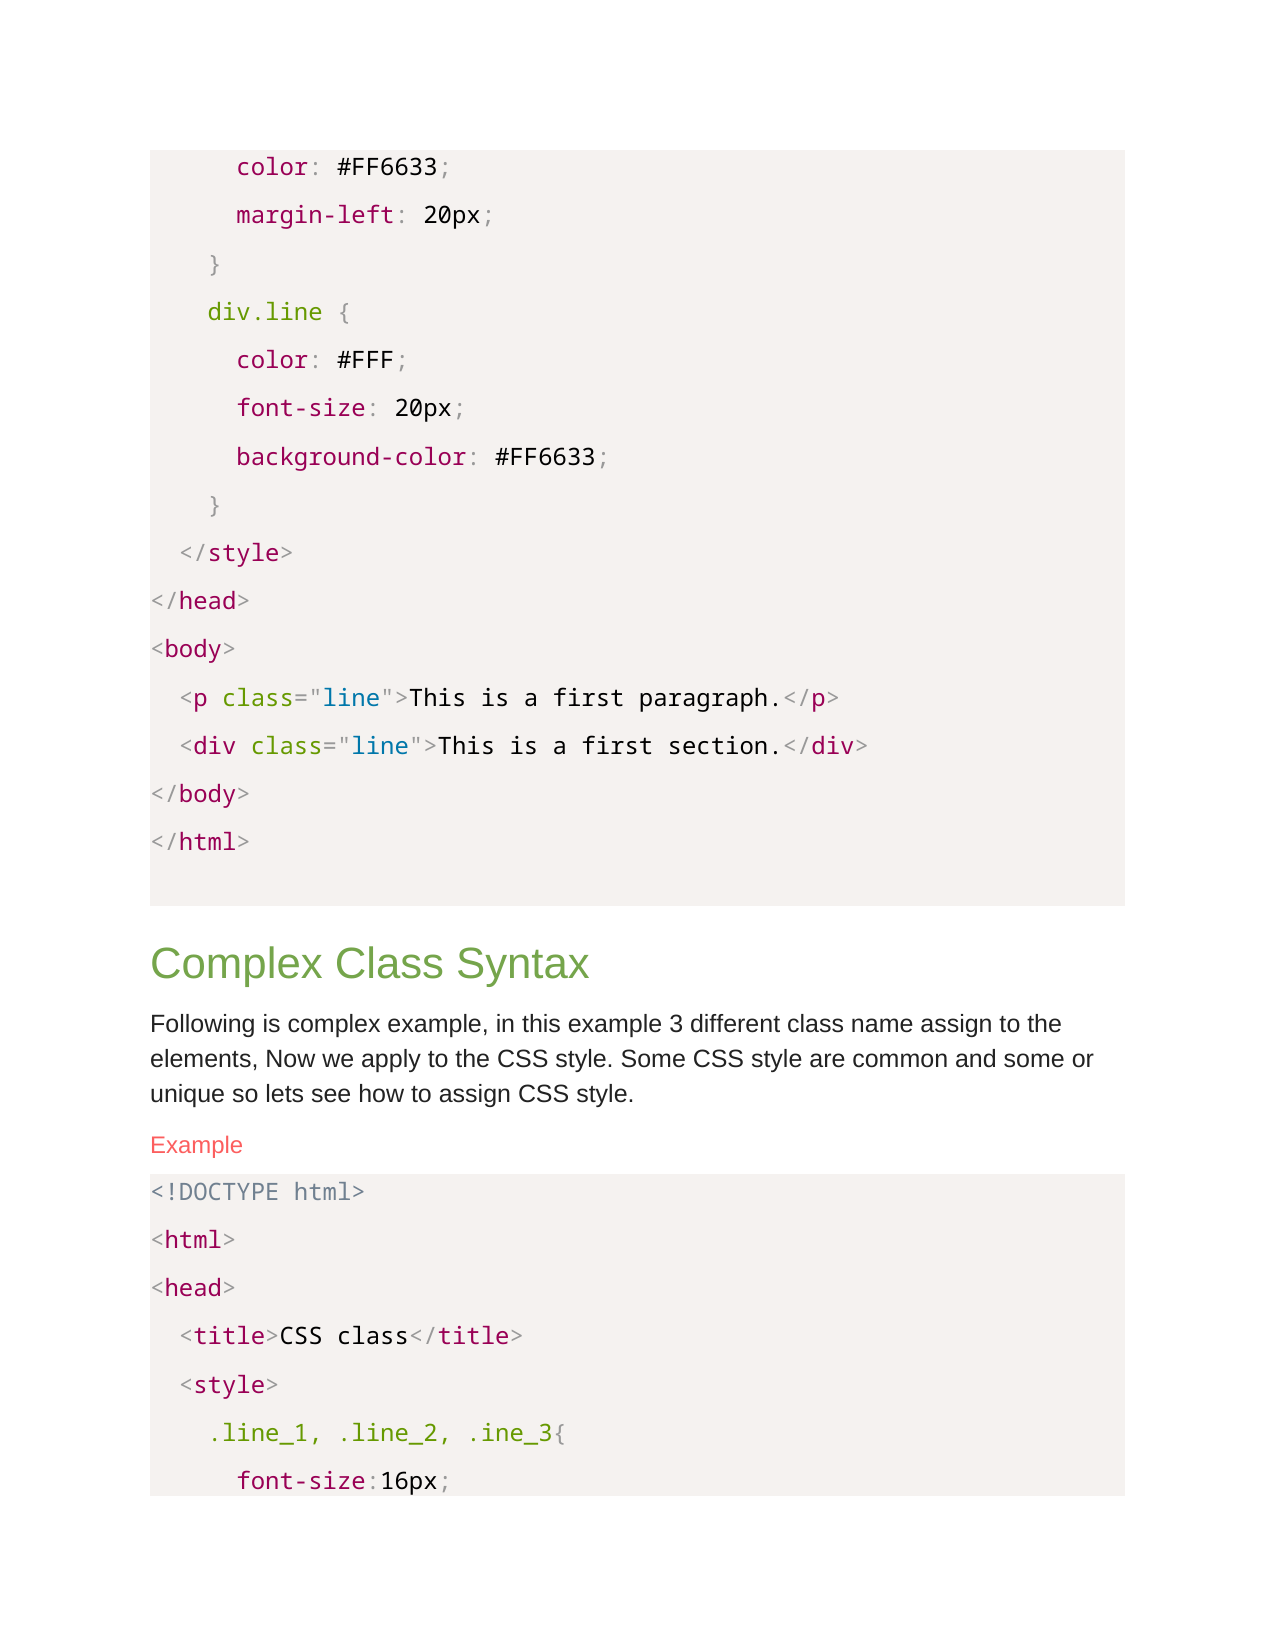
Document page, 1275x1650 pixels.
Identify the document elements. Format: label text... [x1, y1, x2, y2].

text <head> [150, 1271, 1125, 1303]
text font-size: 20px; [150, 391, 1125, 424]
text } [150, 246, 1125, 279]
text Example [150, 1124, 1125, 1159]
text color: #FFF; [150, 343, 1125, 376]
text background-color: #FF6633; [150, 439, 1125, 472]
text <html> [150, 1223, 1125, 1255]
text <body> [150, 632, 1125, 665]
text <p class="line">This is a first paragraph.</p> [150, 681, 1125, 713]
text <title>CSS class</title> [150, 1319, 1125, 1352]
text color: #FF6633; [150, 150, 1125, 183]
subtitle Complex Class Syntax [150, 937, 1125, 988]
text } [150, 488, 1125, 520]
text </html> [150, 825, 1125, 858]
text margin-left: 20px; [150, 198, 1125, 231]
text div.line { [150, 295, 1125, 327]
text <div class="line">This is a first section.</div> [150, 729, 1125, 761]
text </body> [150, 777, 1125, 809]
text </head> [150, 584, 1125, 617]
text <style> [150, 1367, 1125, 1400]
text .line_1, .line_2, .ine_3{ [150, 1416, 1125, 1448]
text </style> [150, 536, 1125, 568]
text font-size:16px; [150, 1464, 1125, 1496]
text Following is complex example, in this example 3 different class name assign to the elements, Now we apply to the CSS style. Some CSS style are common and some or unique so lets see how to assign CSS style. [150, 1003, 1125, 1108]
text <!DOCTYPE html> [150, 1174, 1125, 1207]
